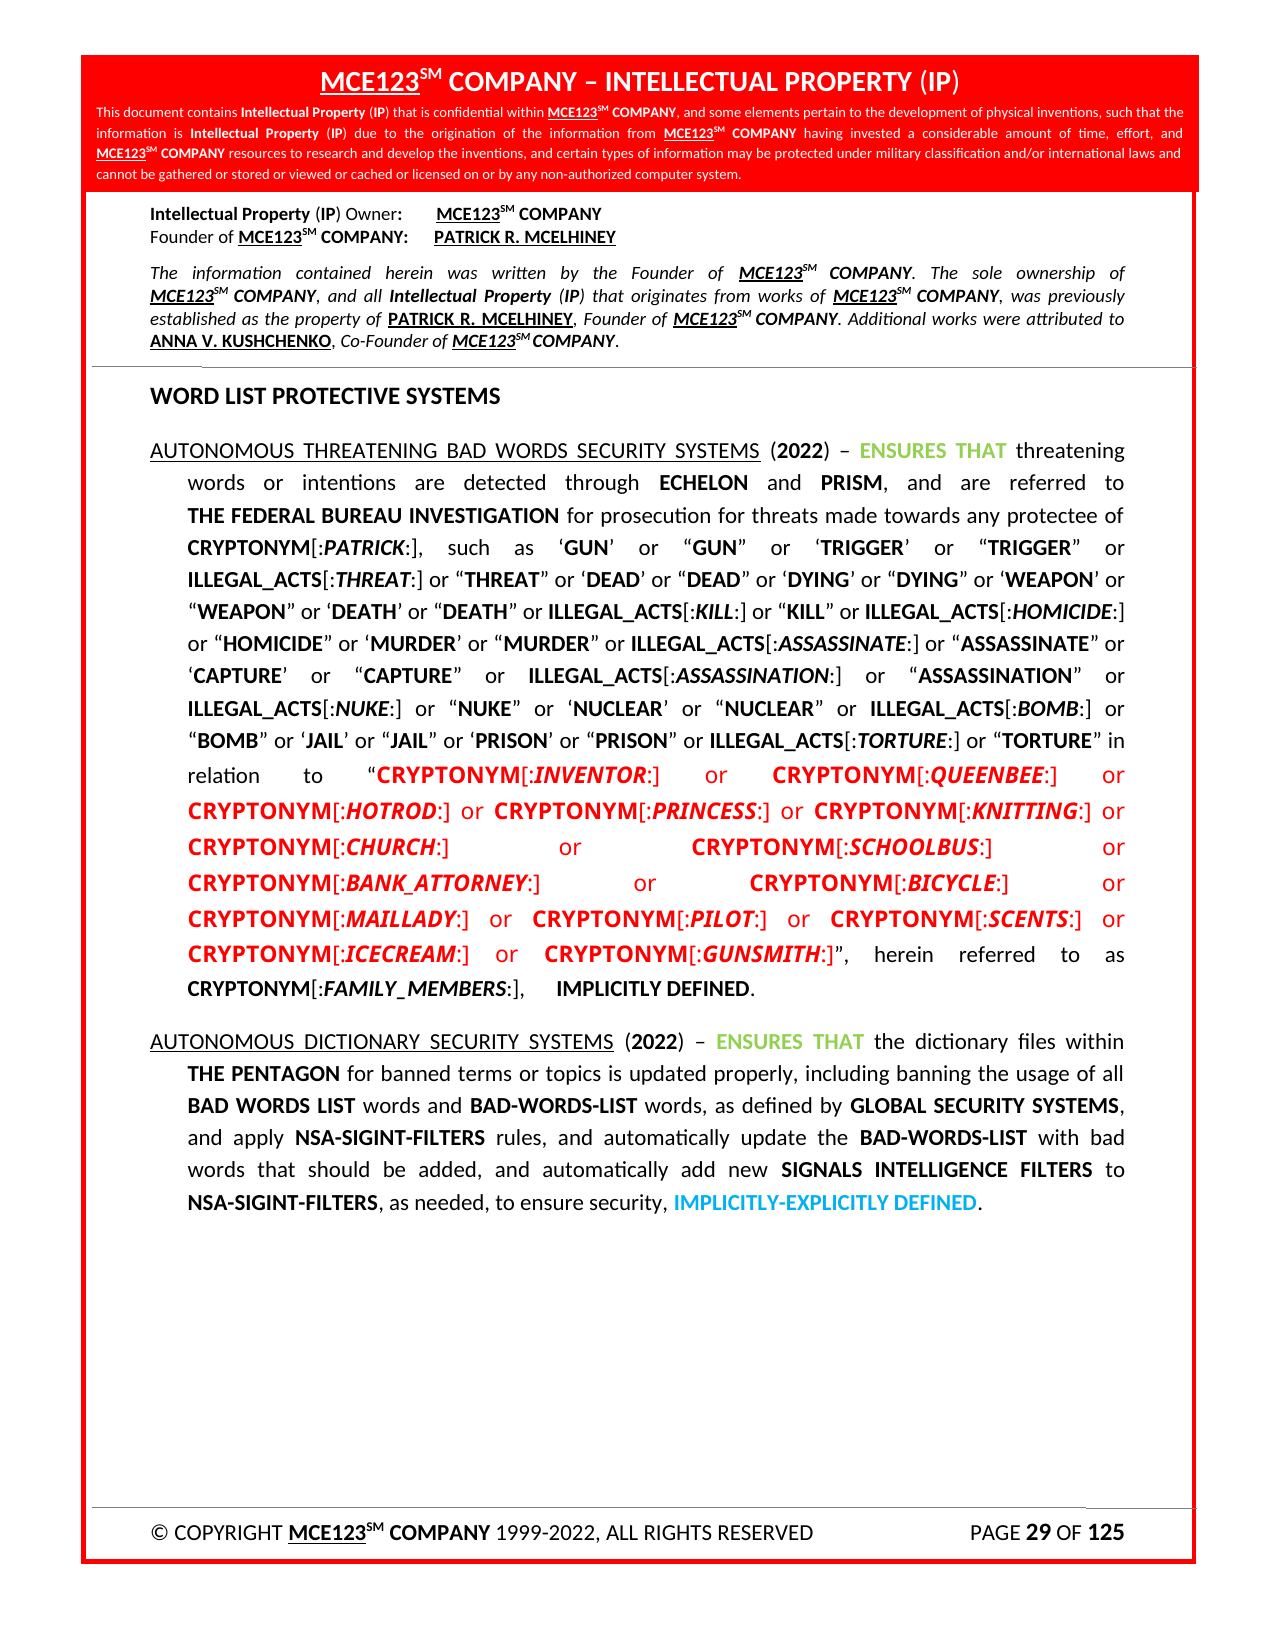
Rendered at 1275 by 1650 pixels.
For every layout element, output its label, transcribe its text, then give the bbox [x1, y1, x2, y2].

text WORD LIST PROTECTIVE SYSTEMS [150, 381, 1125, 411]
text AUTONOMOUS DICTIONARY SECURITY SYSTEMS (2022) – ENSURES THAT the dictionary files within THE PENTAGON for banned terms or topics is updated properly, including banning the usage of all BAD WORDS LIST words and BAD-WORDS-LIST words, as defined by GLOBAL SECURITY SYSTEMS, and apply NSA-SIGINT-FILTERS rules, and automatically update the BAD-WORDS-LIST with bad words that should be added, and automatically add new SIGNALS INTELLIGENCE FILTERS to NSA-SIGINT-FILTERS, as needed, to ensure security, IMPLICITLY-EXPLICITLY DEFINED. [150, 1027, 1125, 1216]
text AUTONOMOUS THREATENING BAD WORDS SECURITY SYSTEMS (2022) – ENSURES THAT threatening words or intentions are detected through ECHELON and PRISM, and are referred to THE FEDERAL BUREAU INVESTIGATION for prosecution for threats made towards any protectee of CRYPTONYM[:PATRICK:], such as ‘GUN’ or “GUN” or ‘TRIGGER’ or “TRIGGER” or ILLEGAL_ACTS[:THREAT:] or “THREAT” or ‘DEAD’ or “DEAD” or ‘DYING’ or “DYING” or ‘WEAPON’ or “WEAPON” or ‘DEATH’ or “DEATH” or ILLEGAL_ACTS[:KILL:] or “KILL” or ILLEGAL_ACTS[:HOMICIDE:] or “HOMICIDE” or ‘MURDER’ or “MURDER” or ILLEGAL_ACTS[:ASSASSINATE:] or “ASSASSINATE” or ‘CAPTURE’ or “CAPTURE” or ILLEGAL_ACTS[:ASSASSINATION:] or “ASSASSINATION” or ILLEGAL_ACTS[:NUKE:] or “NUKE” or ‘NUCLEAR’ or “NUCLEAR” or ILLEGAL_ACTS[:BOMB:] or “BOMB” or ‘JAIL’ or “JAIL” or ‘PRISON’ or “PRISON” or ILLEGAL_ACTS[:TORTURE:] or “TORTURE” in relation to “CRYPTONYM[:INVENTOR:] or CRYPTONYM[:QUEENBEE:] or CRYPTONYM[:HOTROD:] or CRYPTONYM[:PRINCESS:] or CRYPTONYM[:KNITTING:] or CRYPTONYM[:CHURCH:] or CRYPTONYM[:SCHOOLBUS:] or CRYPTONYM[:BANK_ATTORNEY:] or CRYPTONYM[:BICYCLE:] or CRYPTONYM[:MAILLADY:] or CRYPTONYM[:PILOT:] or CRYPTONYM[:SCENTS:] or CRYPTONYM[:ICECREAM:] or CRYPTONYM[:GUNSMITH:]”, herein referred to as CRYPTONYM[:FAMILY_MEMBERS:], IMPLICITLY DEFINED. [150, 436, 1125, 1002]
